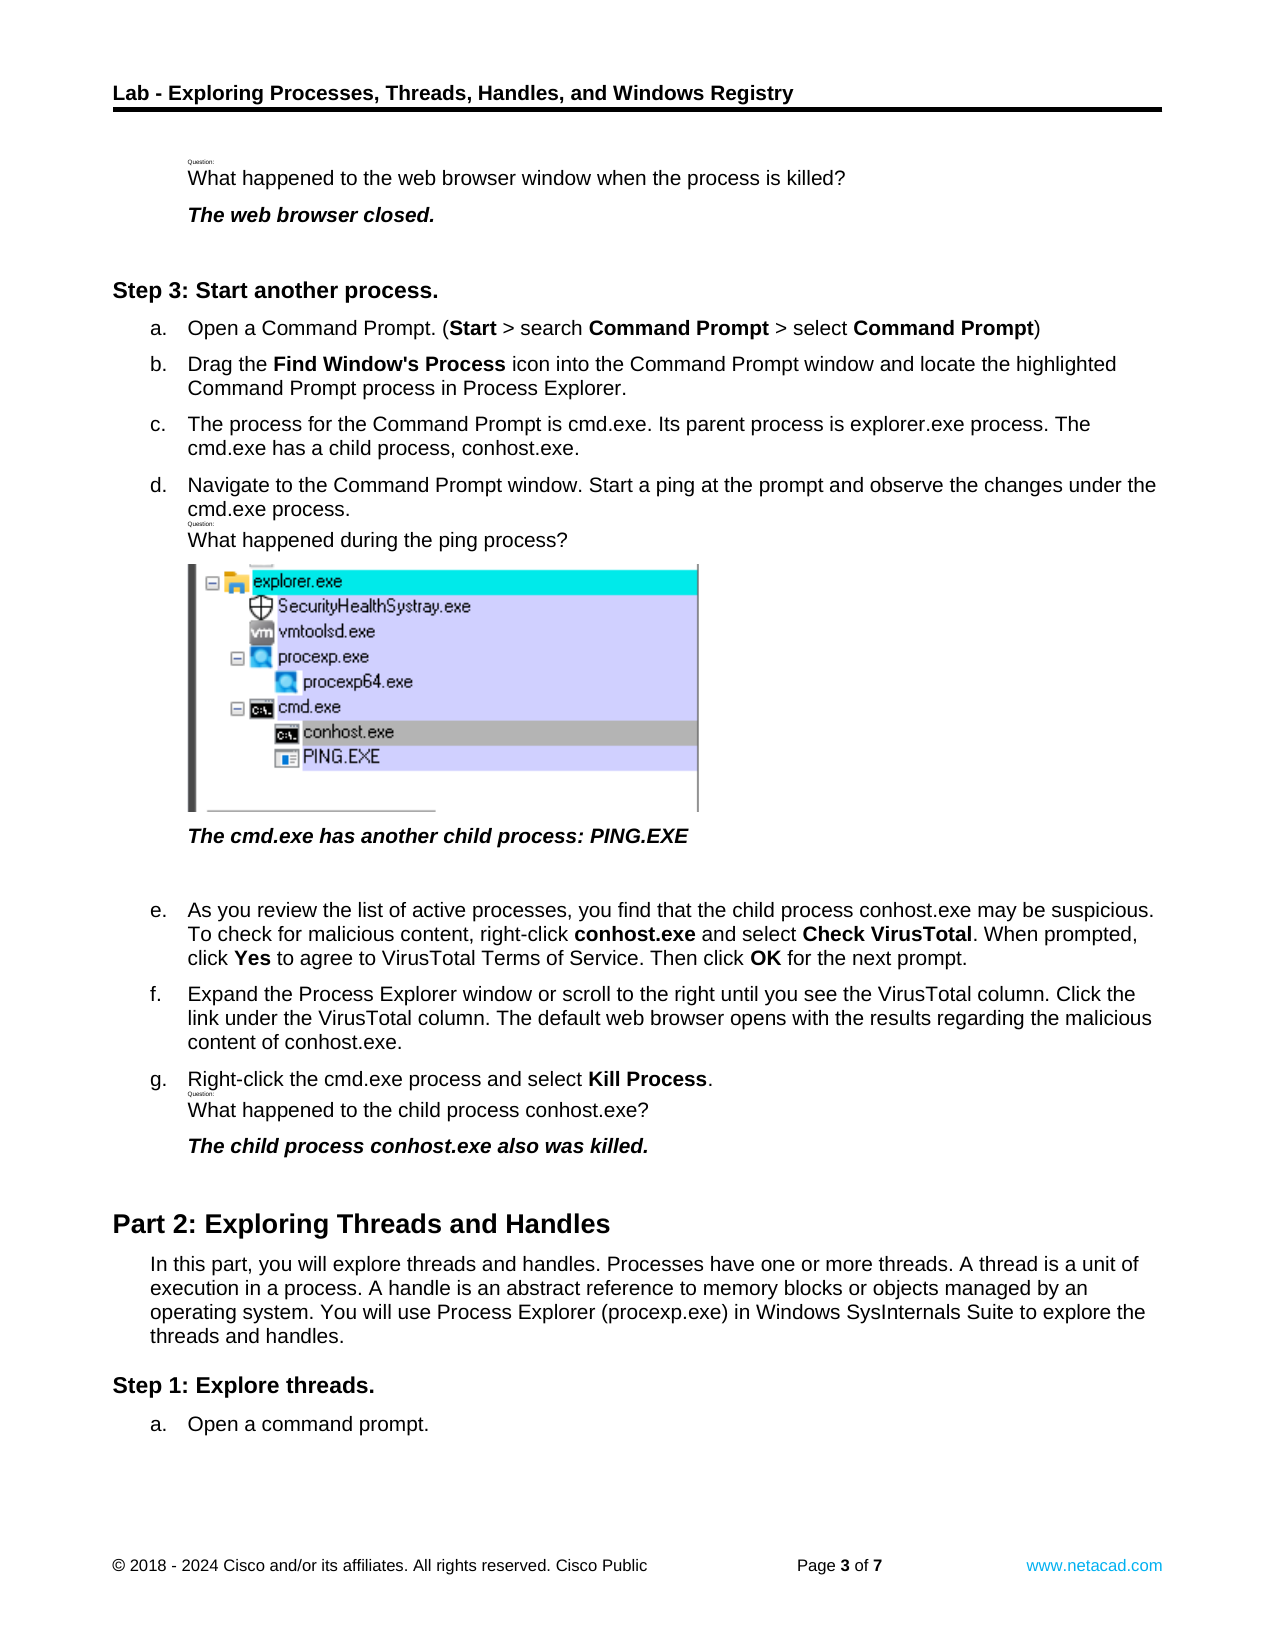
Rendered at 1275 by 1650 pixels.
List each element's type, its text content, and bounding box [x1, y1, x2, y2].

text Open a Command Prompt. (Start > search Command Prompt > select Command Prompt) [150, 315, 1162, 339]
text Drag the Find Window's Process icon into the Command Prompt window and locate the highlighted Command Prompt process in Process Explorer. [150, 352, 1162, 400]
subtitle Start another process. [112, 277, 1162, 303]
text What happened during the ping process? [187, 528, 1162, 552]
text The cmd.exe has another child process: PING.EXE [187, 824, 1162, 848]
text The child process conhost.exe also was killed. [187, 1134, 1162, 1158]
subtitle Explore threads. [112, 1372, 1162, 1399]
text Open a command prompt. [150, 1411, 1162, 1435]
text What happened to the child process conhost.exe? [187, 1097, 1162, 1121]
text The process for the Command Prompt is cmd.exe. Its parent process is explorer.exe process. The cmd.exe has a child process, conhost.exe. [150, 412, 1162, 460]
text What happened to the web browser window when the process is killed? [187, 166, 1162, 190]
text Navigate to the Command Prompt window. Start a ping at the prompt and observe the changes under the cmd.exe process. [150, 473, 1162, 521]
text In this part, you will explore threads and handles. Processes have one or more threads. A thread is a unit of execution in a process. A handle is an abstract reference to memory blocks or objects managed by an operating system. You will use Process Explorer (procexp.exe) in Windows SysInternals Suite to explore the threads and handles. [150, 1252, 1162, 1347]
text Right-click the cmd.exe process and select Kill Process. [150, 1066, 1162, 1090]
picture [187, 564, 699, 812]
text As you review the list of active processes, you find that the child process conhost.exe may be suspicious. To check for malicious content, right-click conhost.exe and select Check VirusTotal. When prompted, click Yes to agree to VirusTotal Terms of Service. Then click OK for the next prompt. [150, 898, 1162, 969]
text Expand the Process Explorer window or scroll to the right until you see the VirusTotal column. Click the link under the VirusTotal column. The default web browser opens with the results regarding the malicious content of conhost.exe. [150, 982, 1162, 1054]
subtitle Exploring Threads and Handles [112, 1208, 1162, 1239]
text The web browser closed. [187, 203, 1162, 227]
